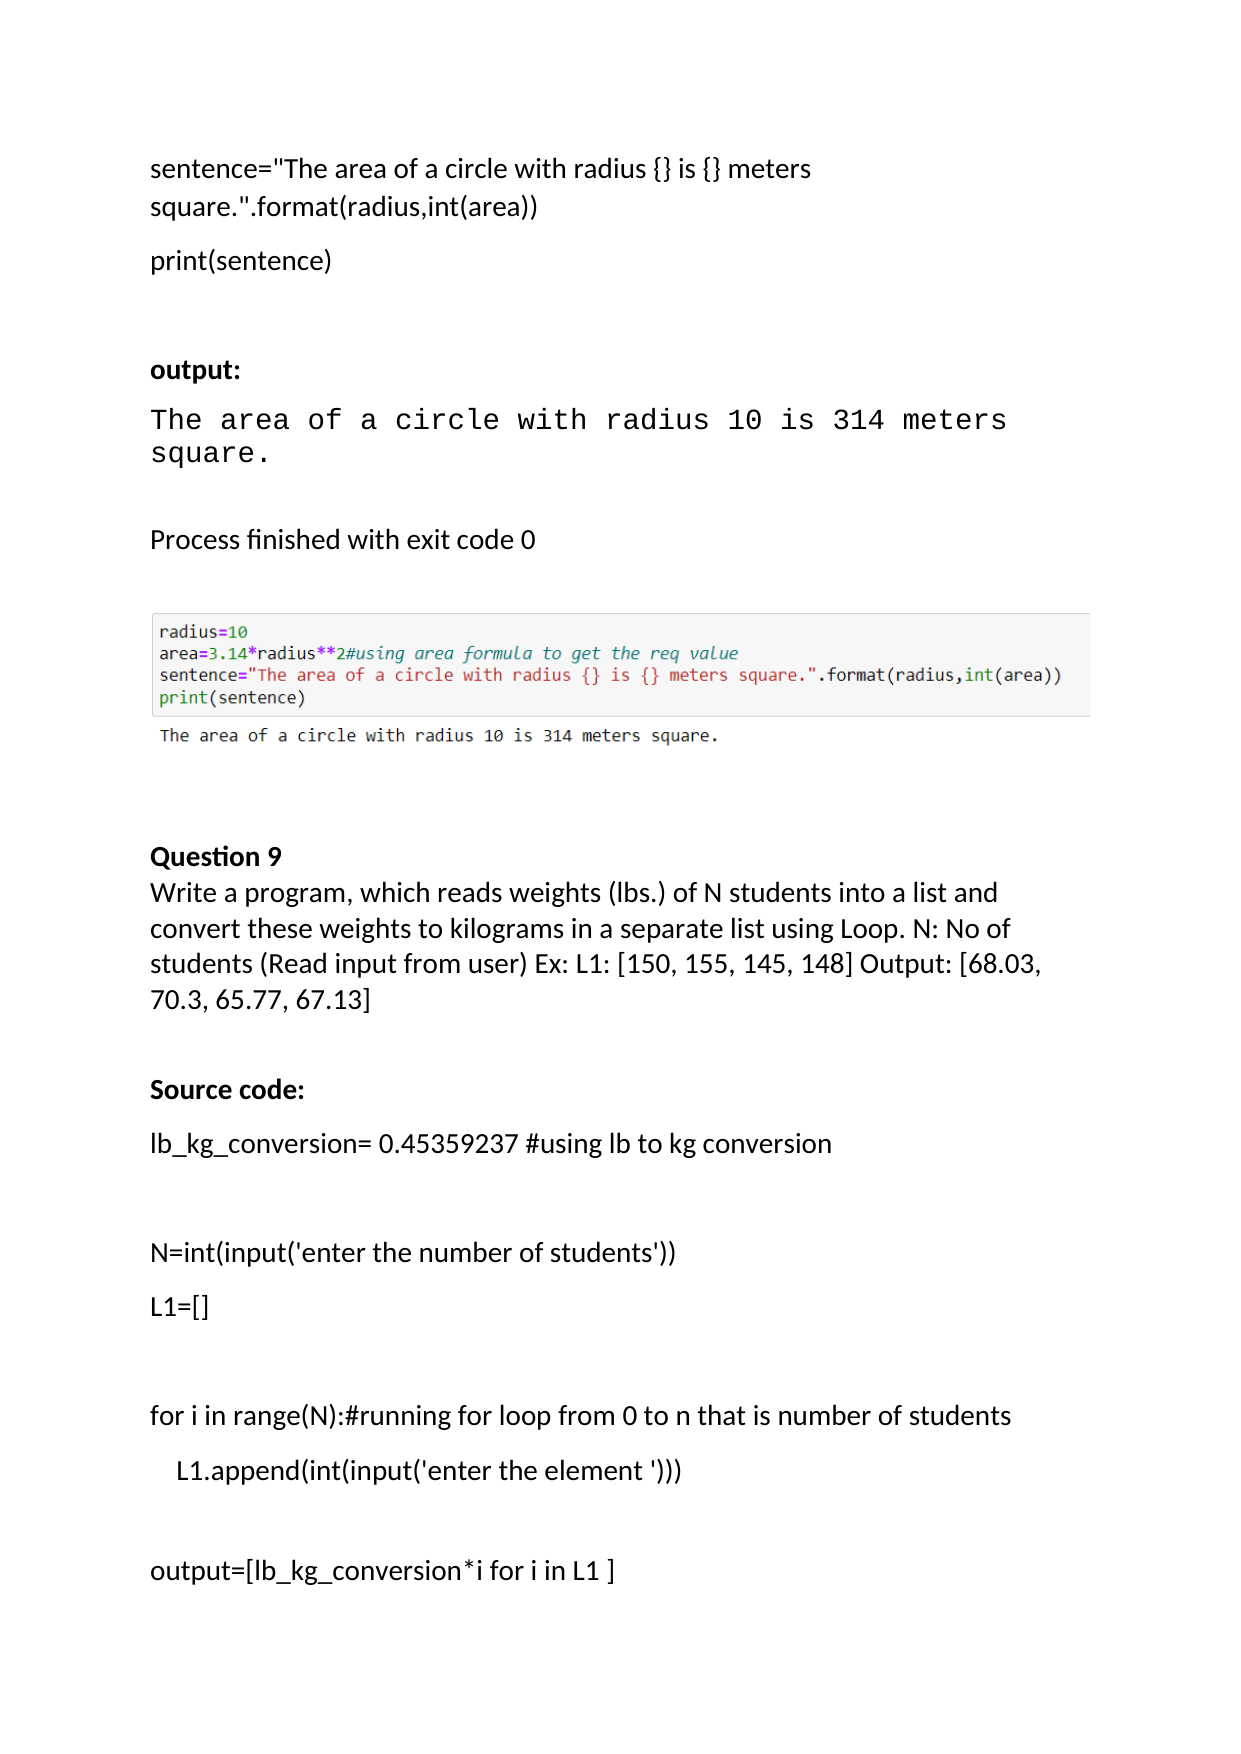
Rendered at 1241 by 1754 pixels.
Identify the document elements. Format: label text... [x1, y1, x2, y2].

text L1=[] [150, 1288, 1090, 1324]
text Write a program, which reads weights (lbs.) of N students into a list and convert these weights to kilograms in a separate list using Loop. N: No of students (Read input from user) Ex: L1: [150, 155, 145, 148] Output: [68.03, 70.3, 65.77, 67.13] [150, 874, 1090, 1017]
text L1.append(int(input('enter the element '))) [150, 1452, 1090, 1487]
text sentence="The area of a circle with radius {} is {} meters square.".format(radius,int(area)) [150, 150, 1090, 223]
text Source code: [150, 1071, 1090, 1107]
text Process finished with exit code 0 [150, 521, 1090, 556]
text Question 9 [150, 838, 1090, 874]
text output=[lb_kg_conversion*i for i in L1 ] [150, 1552, 1090, 1588]
text output: [150, 351, 1090, 386]
text The area of a circle with radius 10 is 314 meters square. [150, 405, 1090, 471]
text print(sentence) [150, 242, 1090, 278]
picture [150, 610, 1091, 766]
text lb_kg_conversion= 0.45359237 #using lb to kg conversion [150, 1125, 1090, 1161]
text for i in range(N):#running for loop from 0 to n that is number of students [150, 1397, 1090, 1433]
text N=int(input('enter the number of students')) [150, 1234, 1090, 1270]
